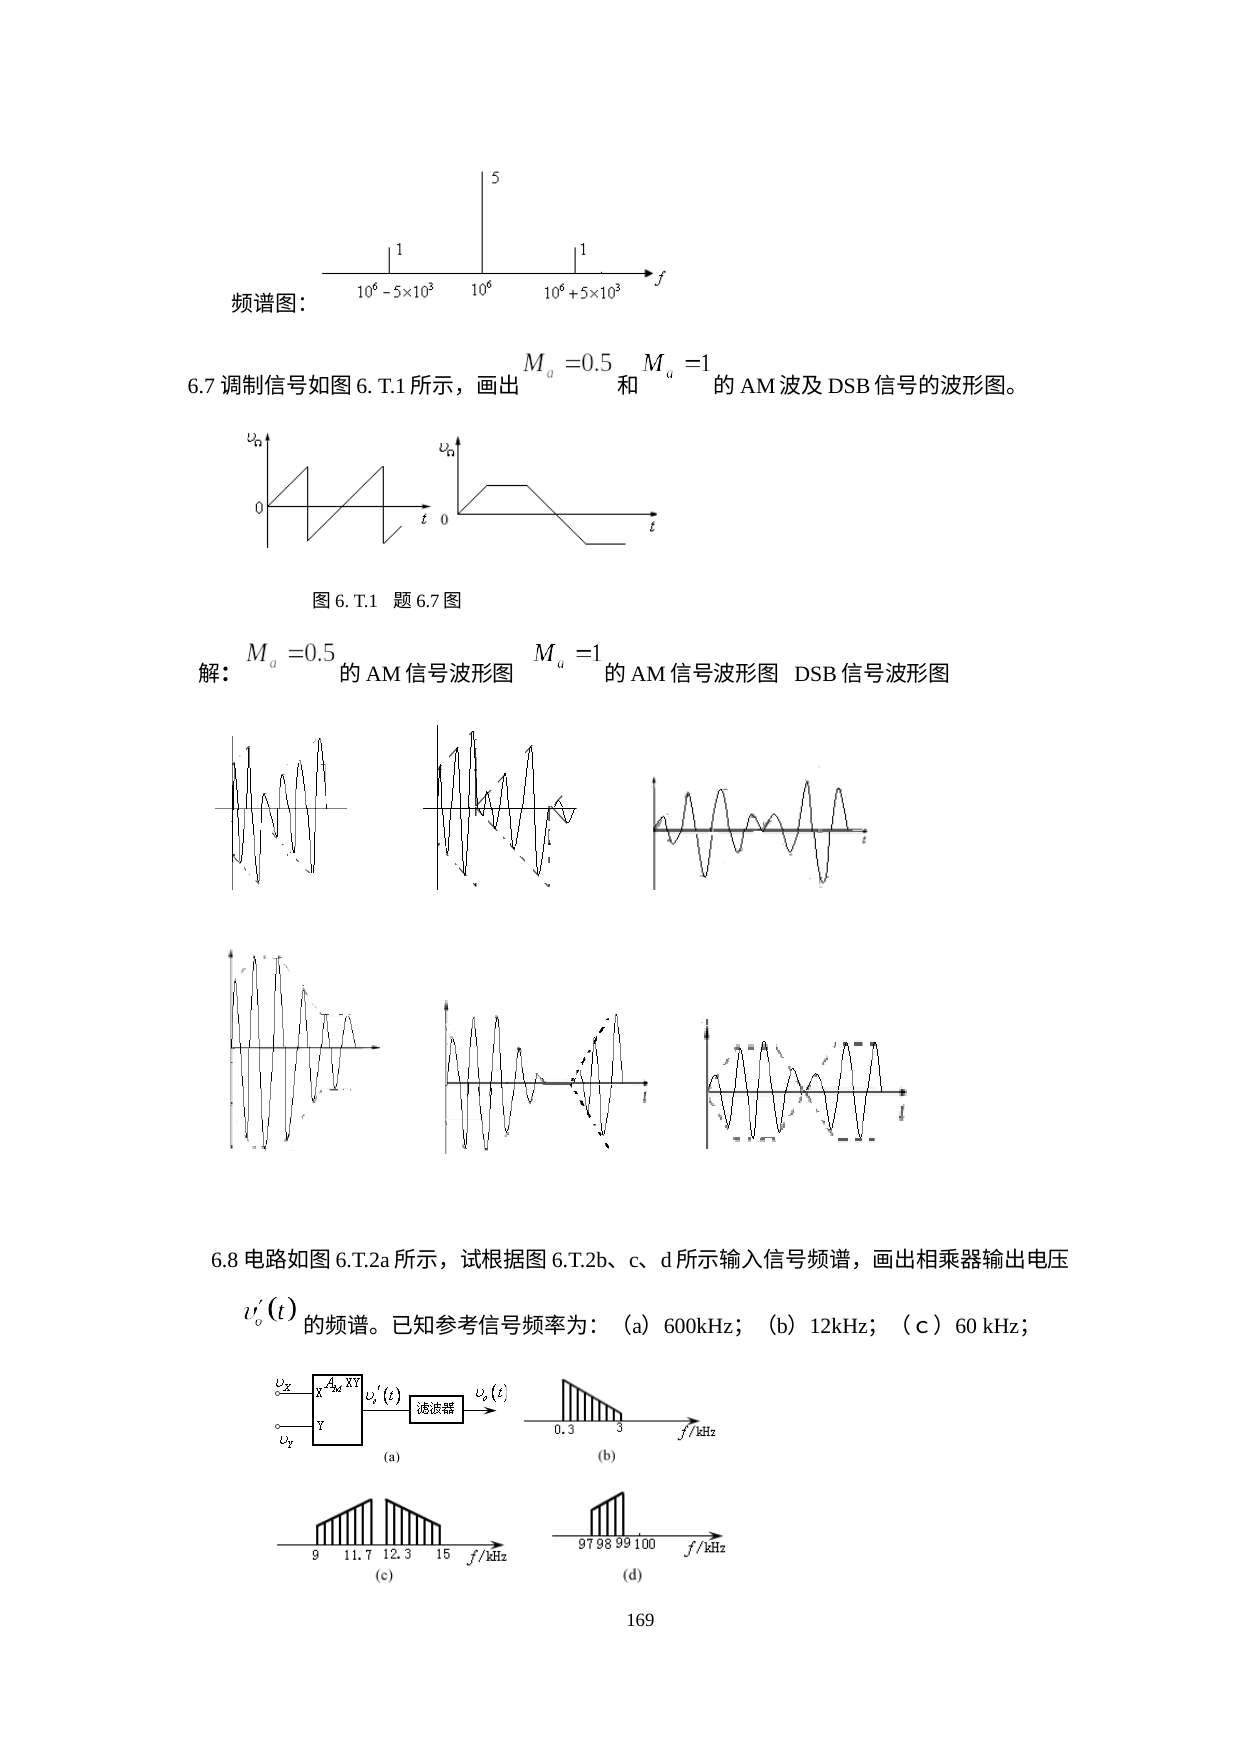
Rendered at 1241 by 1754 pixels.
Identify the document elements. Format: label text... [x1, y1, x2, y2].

text 6.8 电路如图6.T.2a所示，试根据图6.T.2b、c、d所示输入信号频谱，画出相乘器输出电压 的频谱。已知参考信号频率为：（a）600kHz；（b）12kHz；（ｃ）60 kHz； [187, 1241, 1093, 1348]
picture [433, 990, 655, 1154]
picture [275, 1374, 507, 1463]
picture [698, 1019, 914, 1154]
picture [247, 432, 659, 548]
picture [215, 736, 351, 890]
picture [421, 725, 577, 890]
picture [318, 162, 675, 305]
text 图6. T.1 题6.7图 [187, 583, 1093, 615]
picture [550, 1490, 725, 1583]
picture [215, 940, 385, 1154]
text 解：的AM信号波形图 的AM信号波形图 DSB信号波形图 [187, 636, 1093, 701]
text 6.7 调制信号如图6. T.1所示，画出和的AM波及DSB信号的波形图。 [187, 346, 1093, 411]
picture [522, 1379, 716, 1463]
picture [275, 1497, 507, 1583]
picture [636, 761, 872, 890]
